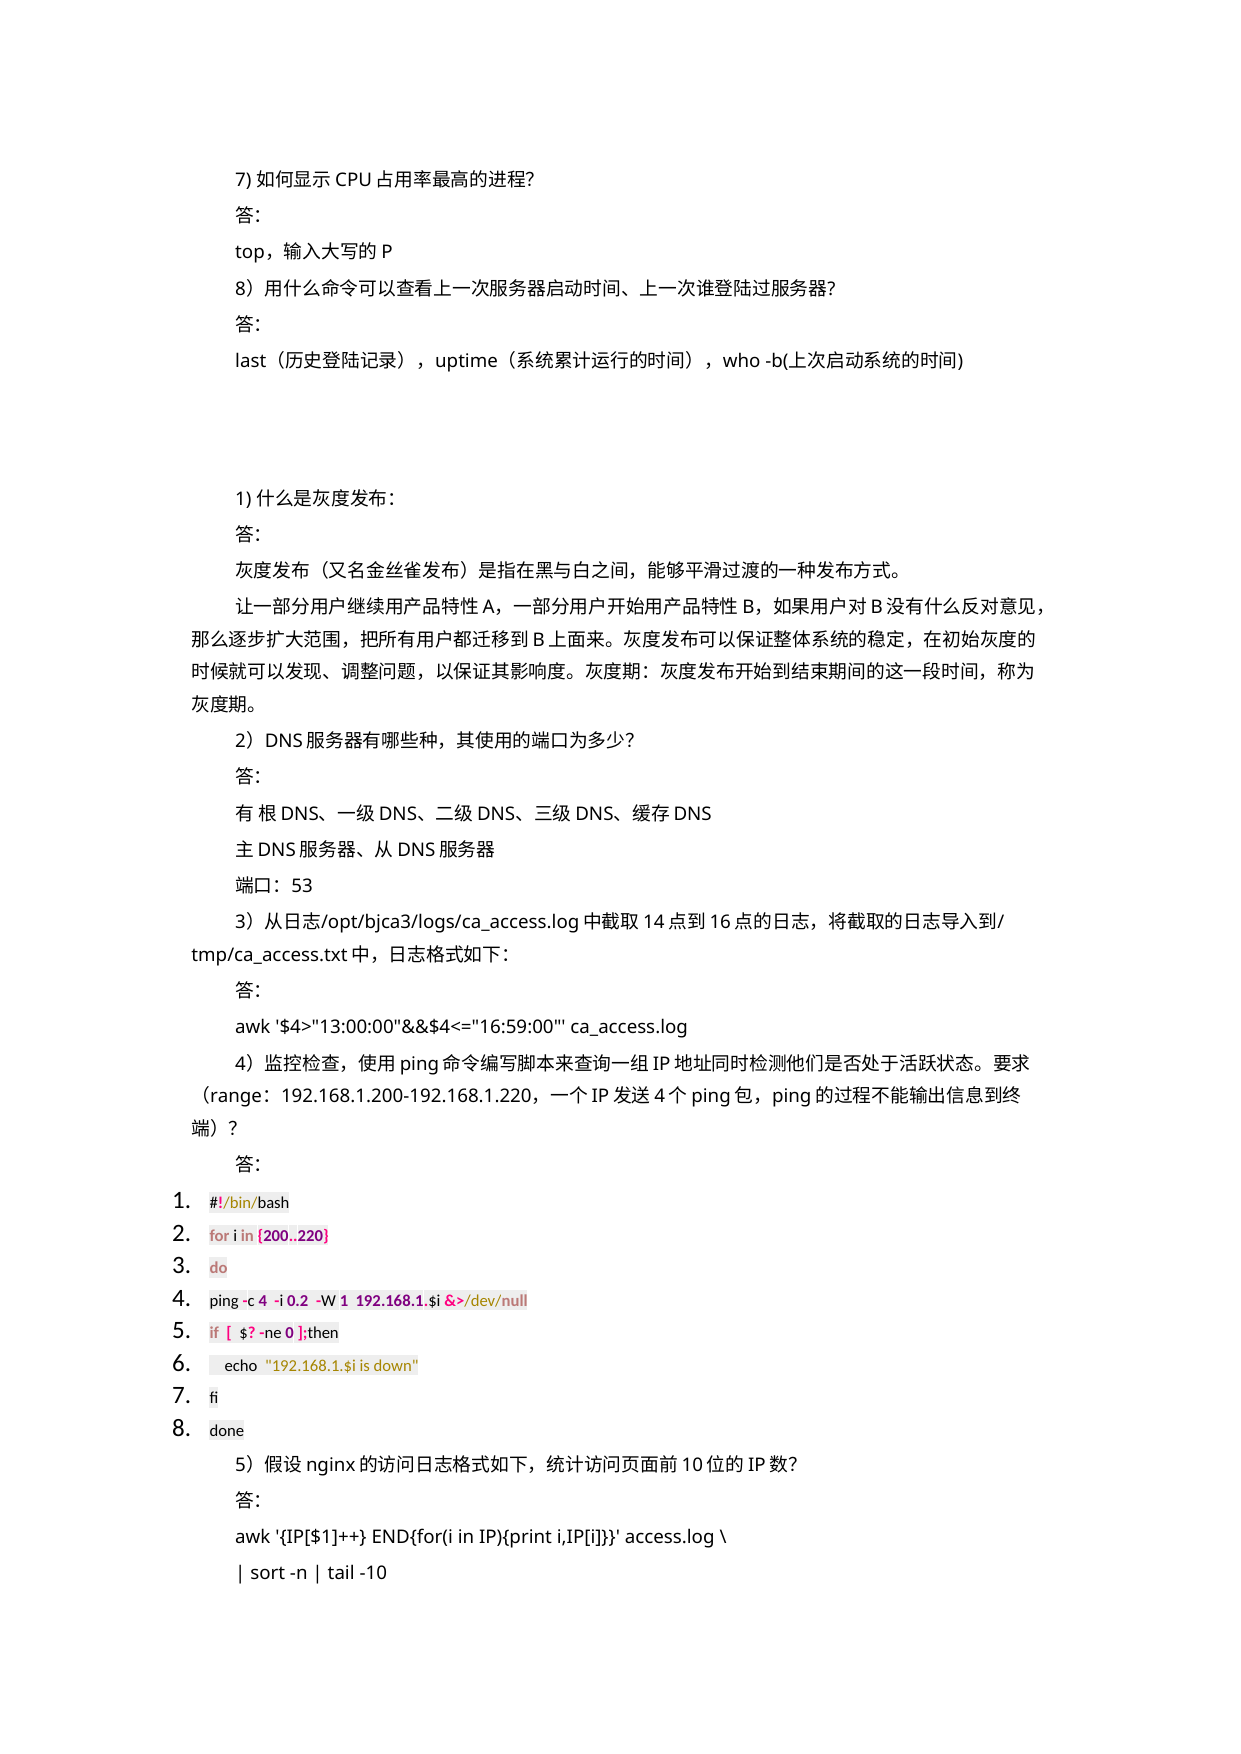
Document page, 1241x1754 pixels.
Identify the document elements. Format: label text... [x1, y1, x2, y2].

text 2）DNS服务器有哪些种，其使用的端口为多少？ [191, 723, 1049, 756]
text awk '$4>"13:00:00"&&$4<="16:59:00"' ca_access.log [191, 1009, 1049, 1042]
text 答： [191, 517, 1049, 549]
list ping -c 4 -i 0.2 -W 1 192.168.1.$i &>/dev/null [172, 1281, 1053, 1313]
list done [172, 1411, 1053, 1443]
list if [ $? -ne 0 ];then [172, 1313, 1053, 1346]
list for i in {200..220} [172, 1216, 1053, 1248]
text 1) 什么是灰度发布： [191, 481, 1049, 513]
text awk '{IP[$1]++} END{for(i in IP){print i,IP[i]}}' access.log \ [191, 1519, 1049, 1552]
text 有 根DNS、一级DNS、二级DNS、三级DNS、缓存DNS [191, 796, 1049, 828]
text 灰度发布（又名金丝雀发布）是指在黑与白之间，能够平滑过渡的一种发布方式。 [191, 553, 1049, 586]
text 答： [191, 198, 1049, 231]
text 答： [191, 759, 1049, 792]
text 答： [191, 1483, 1049, 1516]
text 7) 如何显示CPU占用率最高的进程？ [191, 162, 1049, 194]
text 4）监控检查，使用ping命令编写脚本来查询一组IP地址同时检测他们是否处于活跃状态。要求（range：192.168.1.200-192.168.1.220，一个IP发送4个ping包，ping的过程不能输出信息到终端）？ [191, 1046, 1049, 1143]
list echo "192.168.1.$i is down" [172, 1346, 1053, 1378]
text 让一部分用户继续用产品特性A，一部分用户开始用产品特性B，如果用户对B没有什么反对意见，那么逐步扩大范围，把所有用户都迁移到B上面来。灰度发布可以保证整体系统的稳定，在初始灰度的时候就可以发现、调整问题，以保证其影响度。灰度期：灰度发布开始到结束期间的这一段时间，称为灰度期。 [191, 589, 1049, 719]
text 主DNS服务器、从DNS服务器 [191, 832, 1049, 864]
text top，输入大写的P [191, 234, 1049, 267]
text 3）从日志/opt/bjca3/logs/ca_access.log中截取14点到16点的日志，将截取的日志导入到/tmp/ca_access.txt中，日志格式如下： [191, 904, 1049, 969]
text 答： [191, 1147, 1049, 1179]
text 8）用什么命令可以查看上一次服务器启动时间、上一次谁登陆过服务器? [191, 271, 1049, 303]
list fi [172, 1378, 1053, 1411]
list do [172, 1248, 1053, 1281]
text 答： [191, 973, 1049, 1006]
text 5）假设nginx的访问日志格式如下，统计访问页面前10位的IP数？ [191, 1447, 1049, 1479]
text last（历史登陆记录），uptime（系统累计运行的时间），who -b(上次启动系统的时间) [191, 343, 1049, 376]
text 答： [191, 307, 1049, 339]
text 端口：53 [191, 868, 1049, 901]
text | sort -n | tail -10 [191, 1556, 1049, 1588]
list #!/bin/bash [172, 1183, 1053, 1216]
